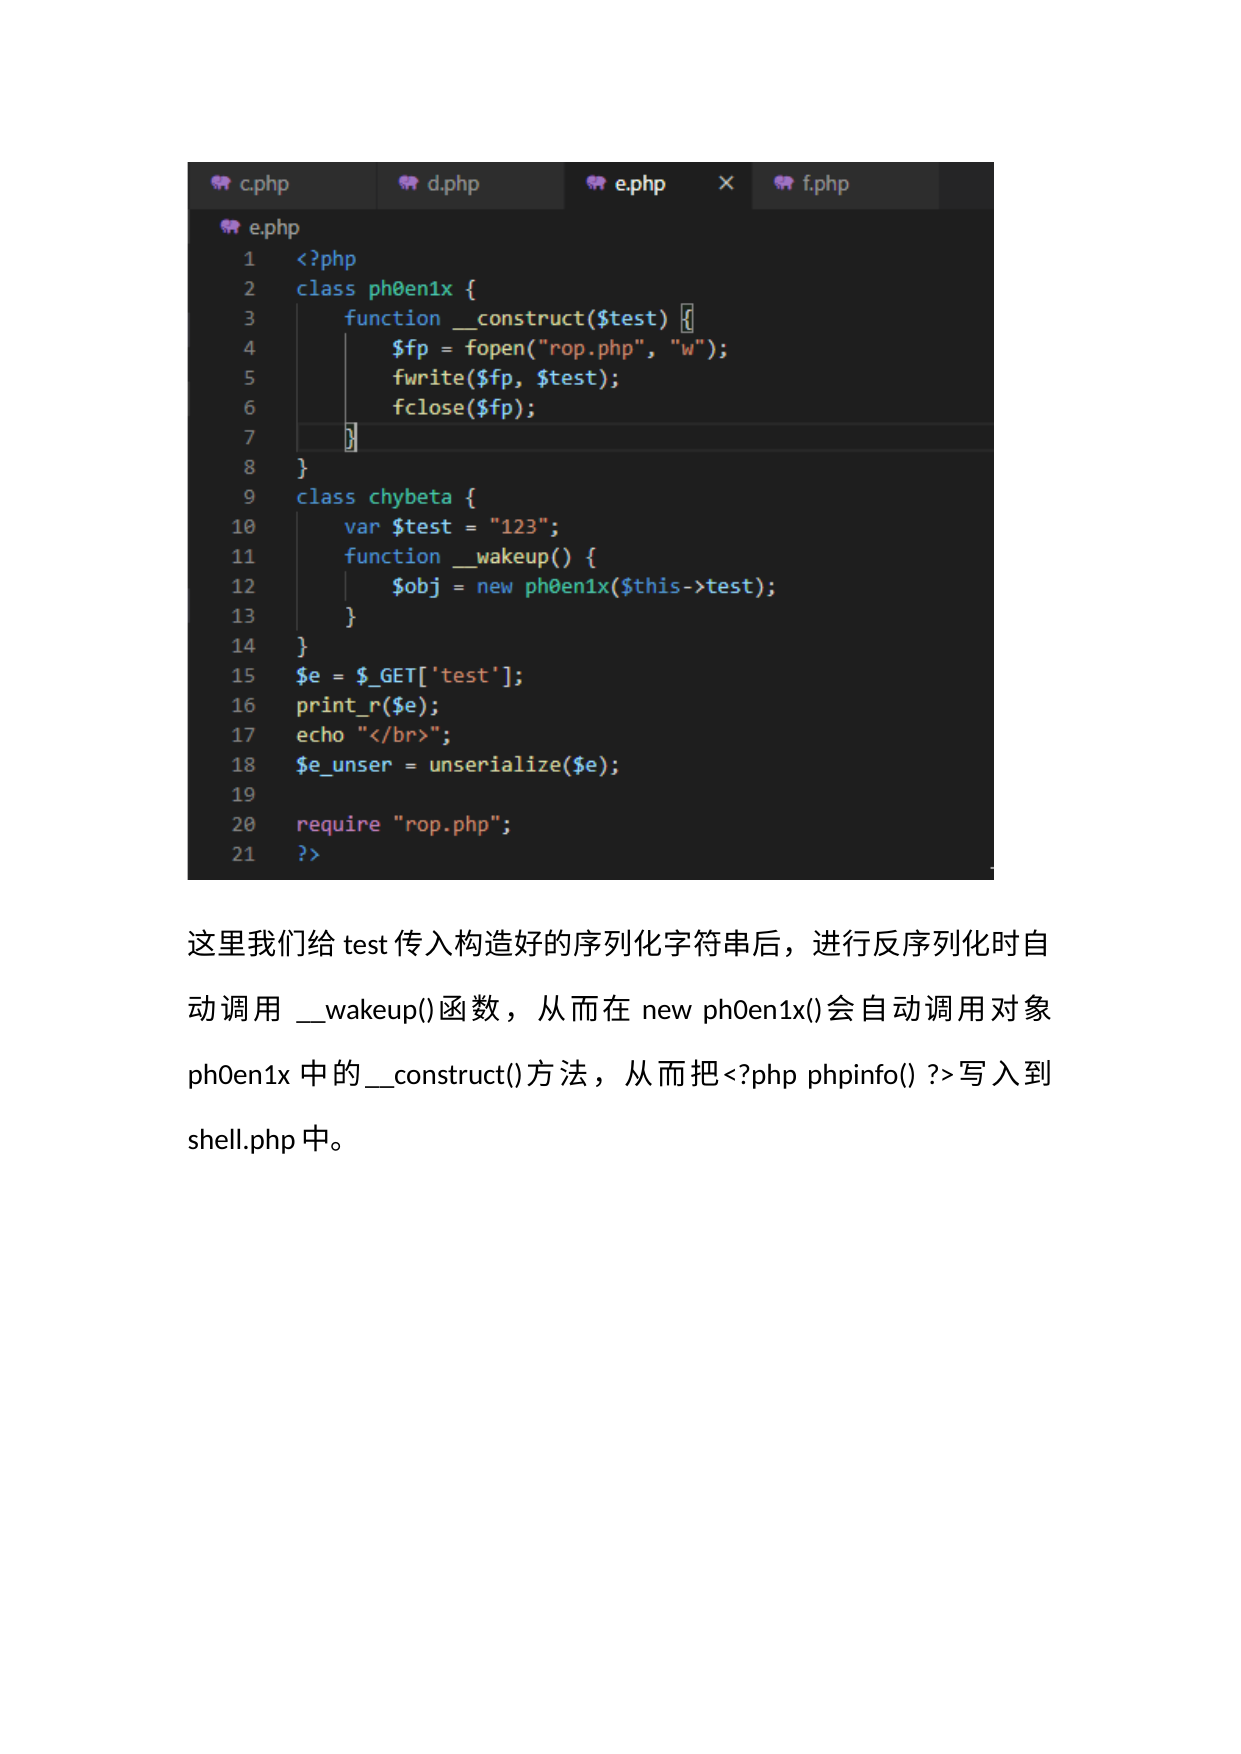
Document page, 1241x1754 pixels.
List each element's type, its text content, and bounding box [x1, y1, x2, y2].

picture [187, 162, 994, 880]
text 这里我们给test传入构造好的序列化字符串后，进行反序列化时自动调用 __wakeup()函数，从而在new ph0en1x()会自动调用对象ph0en1x中的__construct()方法，从而把<?php phpinfo() ?>写入到 shell.php中。 [187, 909, 1053, 1169]
